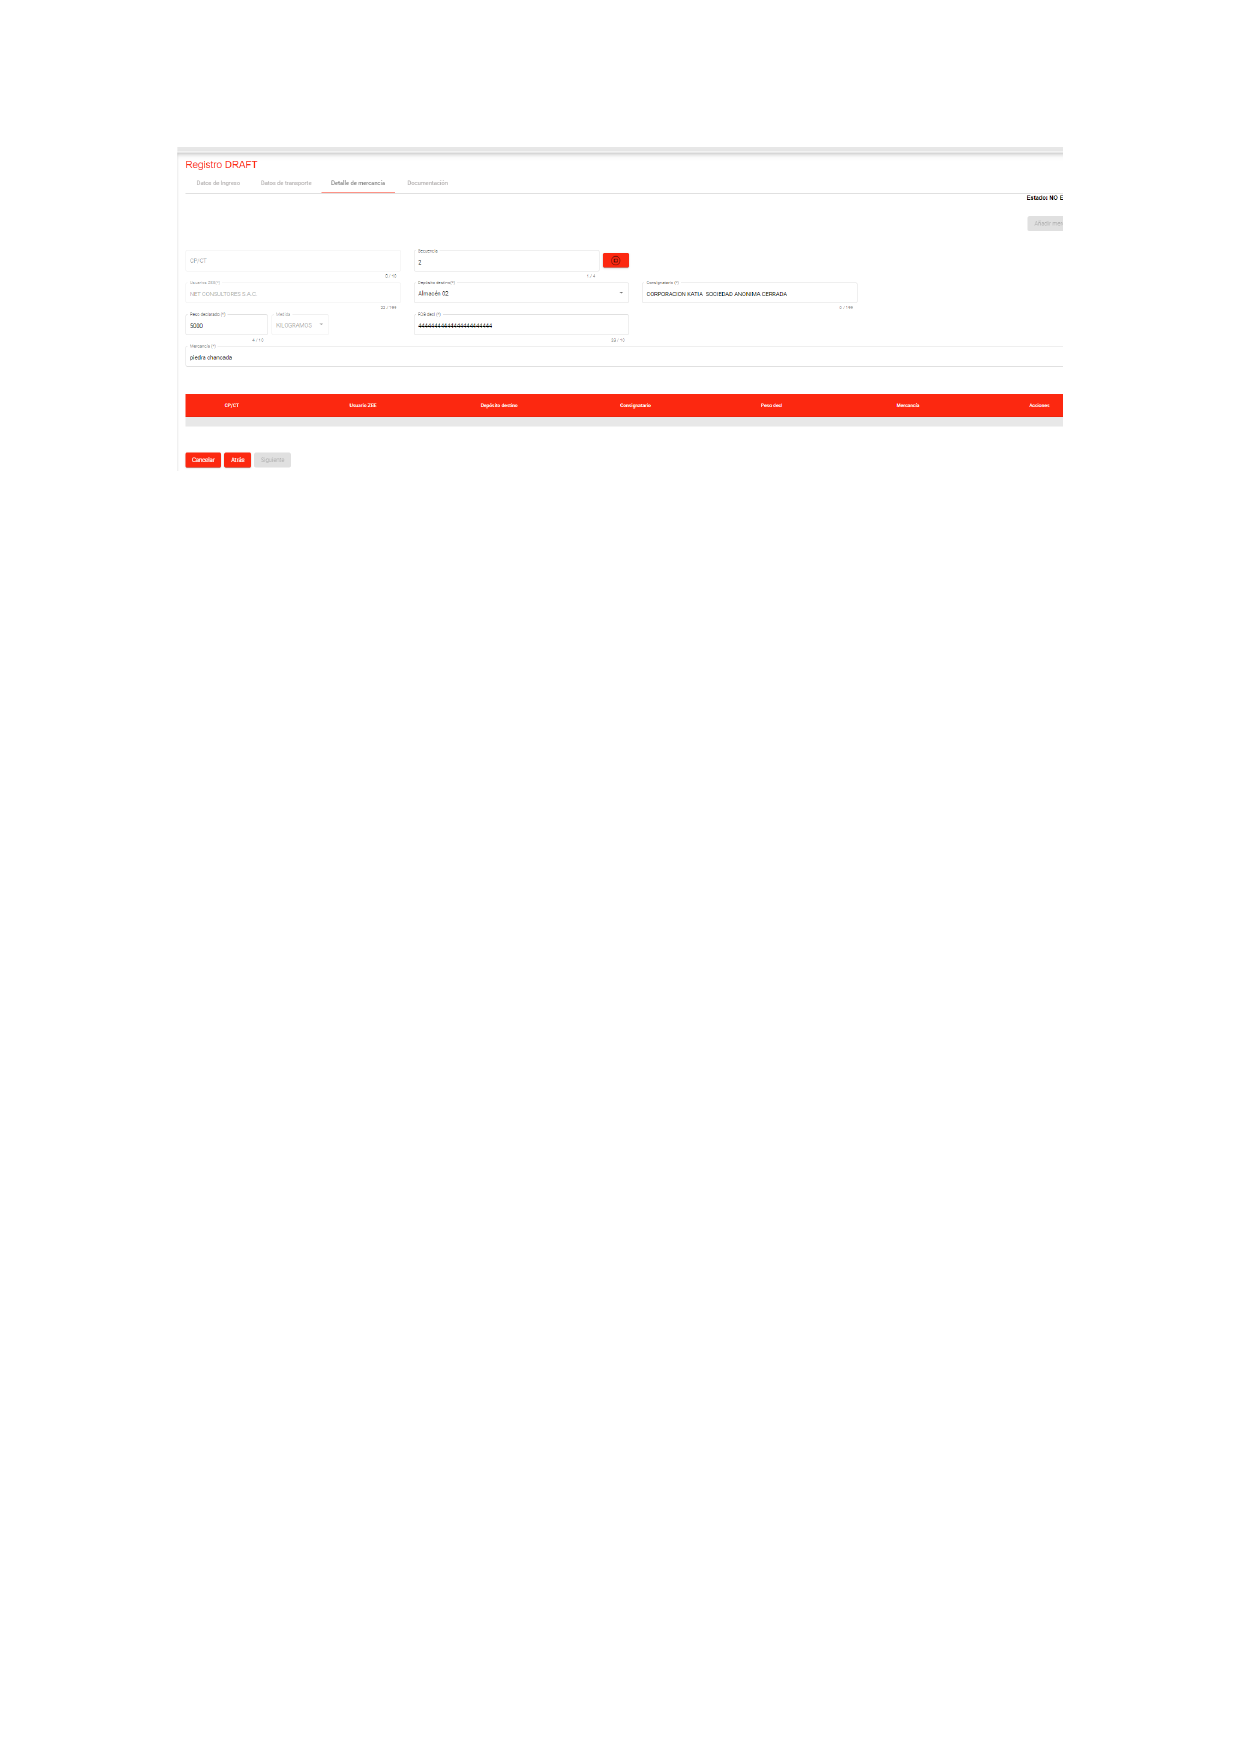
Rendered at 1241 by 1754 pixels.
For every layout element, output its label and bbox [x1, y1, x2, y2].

picture [177, 147, 1063, 471]
